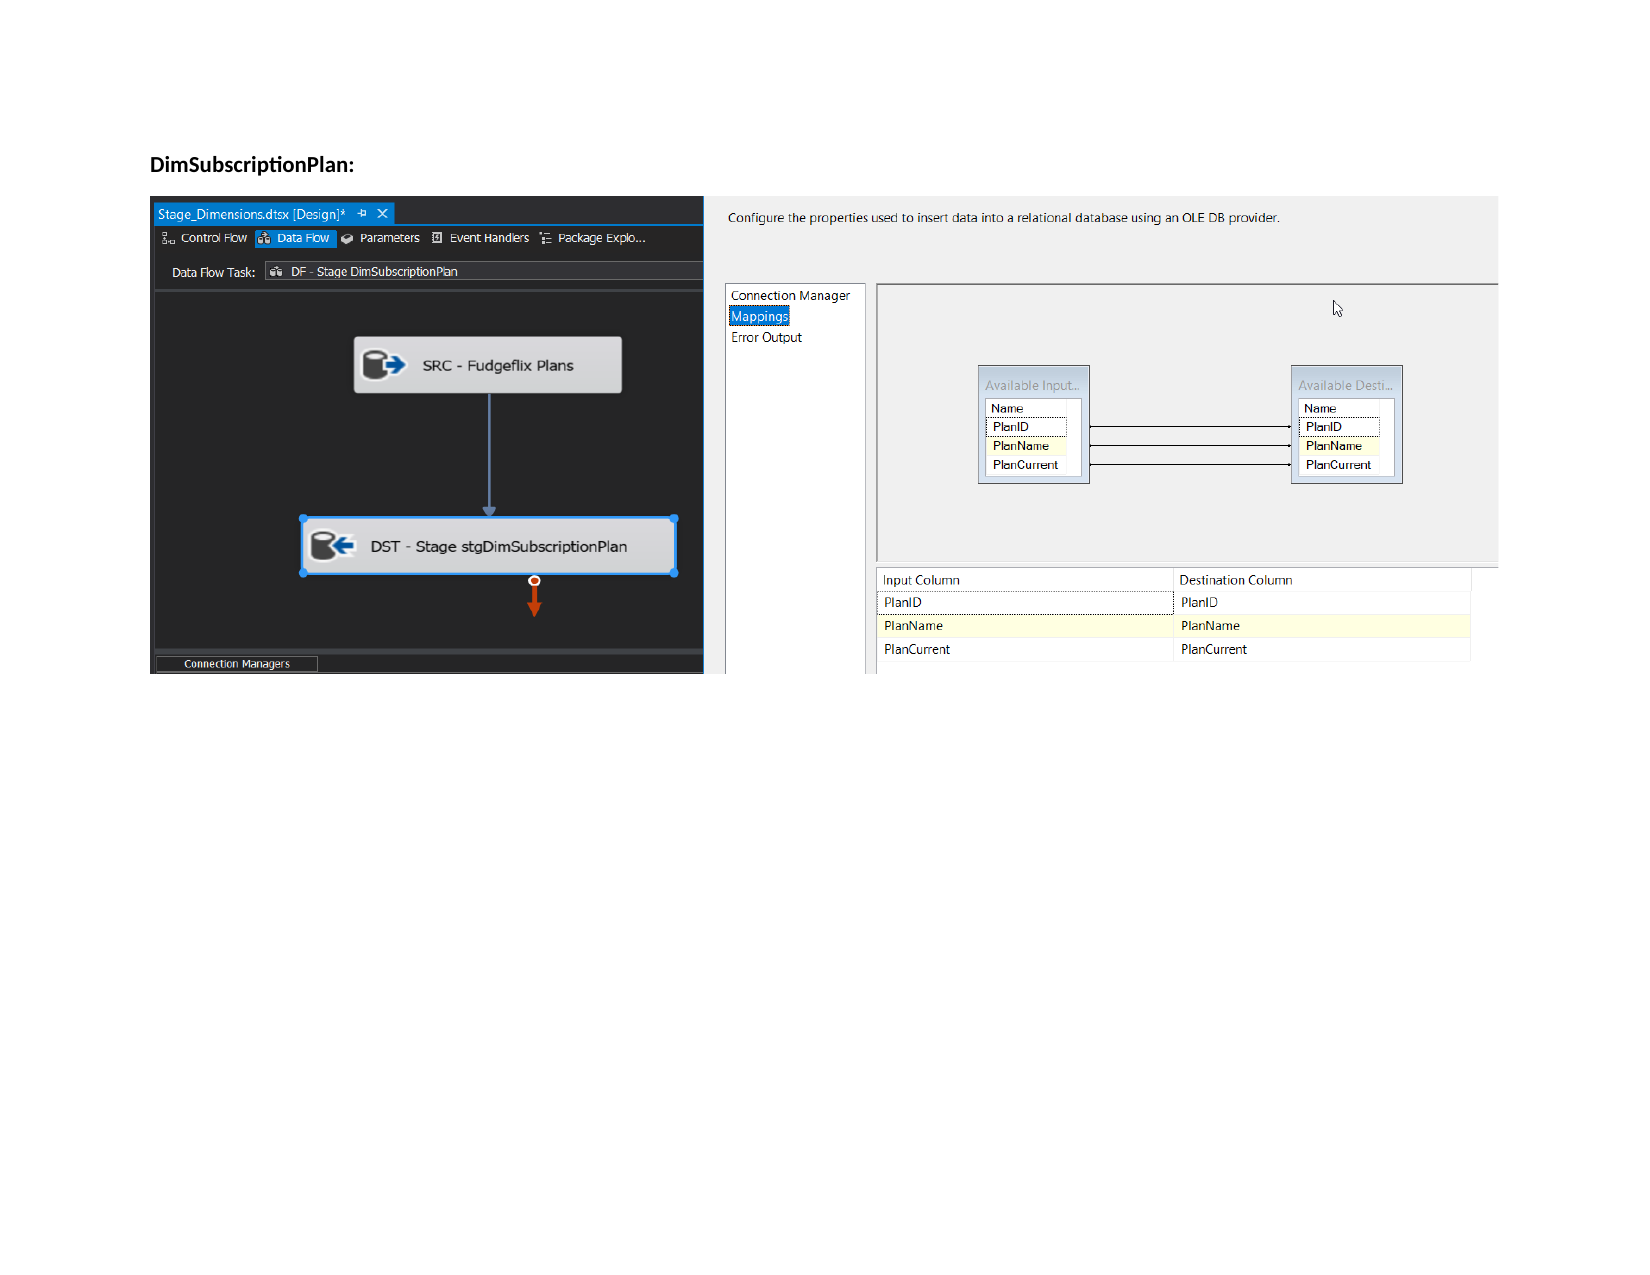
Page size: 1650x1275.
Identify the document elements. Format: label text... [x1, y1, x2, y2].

text DimSubscriptionPlan: [150, 150, 1500, 178]
picture [150, 196, 1499, 674]
